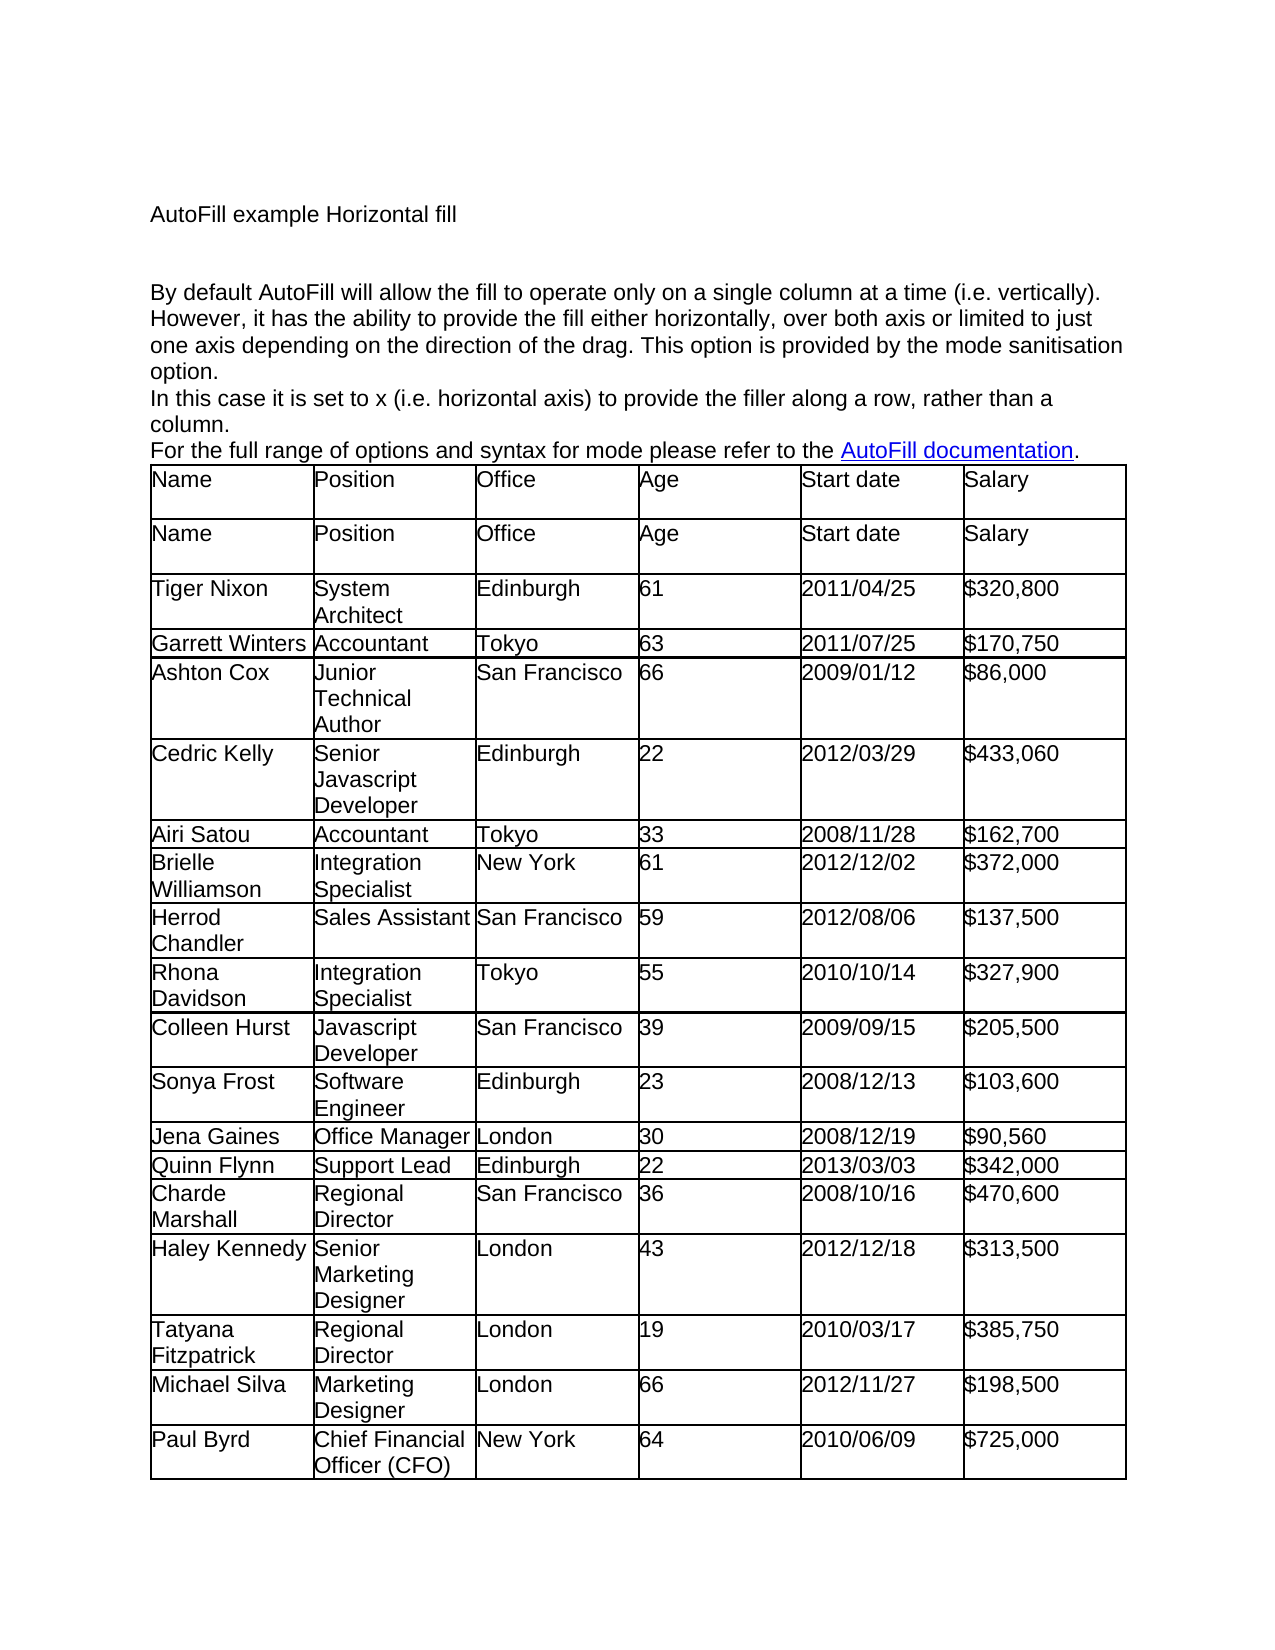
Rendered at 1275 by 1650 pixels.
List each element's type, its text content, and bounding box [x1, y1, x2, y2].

text AutoFill example Horizontal fill [150, 201, 1125, 228]
table_cell Software Engineer [315, 1068, 475, 1121]
table_cell Age [640, 520, 800, 573]
table_header Age [640, 466, 800, 518]
table_cell San Francisco [477, 1180, 638, 1233]
table_cell 59 [640, 904, 800, 957]
table_cell Senior Marketing Designer [315, 1235, 475, 1314]
table_cell Haley Kennedy [152, 1235, 313, 1314]
table_cell 2010/06/09 [802, 1426, 963, 1478]
table_cell Jena Gaines [152, 1123, 313, 1149]
table_cell Regional Director [315, 1180, 475, 1233]
table_cell Edinburgh [477, 740, 638, 819]
table_cell Edinburgh [477, 1152, 638, 1178]
table_cell $103,600 [965, 1068, 1125, 1121]
table_cell Office [477, 520, 638, 573]
table_cell San Francisco [477, 1014, 638, 1066]
table_cell Herrod Chandler [152, 904, 313, 957]
table_cell Edinburgh [477, 575, 638, 628]
table_cell Ashton Cox [152, 659, 313, 737]
table_cell 39 [640, 1014, 800, 1066]
table_cell Name [152, 520, 313, 573]
table_cell 2012/08/06 [802, 904, 963, 957]
table_cell Office Manager [315, 1123, 475, 1149]
table_cell 2008/11/28 [802, 821, 963, 847]
table_cell Sonya Frost [152, 1068, 313, 1121]
text For the full range of options and syntax for mode please refer to the AutoFill documentation. [150, 437, 1125, 463]
table_cell Michael Silva [152, 1371, 313, 1423]
table_cell Integration Specialist [315, 959, 475, 1011]
table_cell 2011/04/25 [802, 575, 963, 628]
table_cell $313,500 [965, 1235, 1125, 1314]
table_cell 63 [640, 630, 800, 656]
table_cell 2010/10/14 [802, 959, 963, 1011]
table_cell Tiger Nixon [152, 575, 313, 628]
table_header Office [477, 466, 638, 518]
table_cell 2011/07/25 [802, 630, 963, 656]
table_cell 33 [640, 821, 800, 847]
table_cell London [477, 1123, 638, 1149]
table_cell 64 [640, 1426, 800, 1478]
table_cell Start date [802, 520, 963, 573]
table_cell 23 [640, 1068, 800, 1121]
table_cell Cedric Kelly [152, 740, 313, 819]
table_cell Position [315, 520, 475, 573]
table_cell 36 [640, 1180, 800, 1233]
table_cell $433,060 [965, 740, 1125, 819]
table_cell $470,600 [965, 1180, 1125, 1233]
table_cell Brielle Williamson [152, 849, 313, 902]
table_cell 66 [640, 659, 800, 737]
table_cell Support Lead [315, 1152, 475, 1178]
table_cell Airi Satou [152, 821, 313, 847]
table_cell Charde Marshall [152, 1180, 313, 1233]
table_cell Edinburgh [477, 1068, 638, 1121]
table_cell 2008/10/16 [802, 1180, 963, 1233]
table_cell 22 [640, 740, 800, 819]
table_header Salary [965, 466, 1125, 518]
table_cell Paul Byrd [152, 1426, 313, 1478]
table_cell $170,750 [965, 630, 1125, 656]
text By default AutoFill will allow the fill to operate only on a single column at a time (i.e. vertically). However, it has the ability to provide the fill either horizontally, over both axis or limited to just one axis depending on the direction of the drag. This option is provided by the mode sanitisation option. [150, 279, 1125, 384]
table_cell System Architect [315, 575, 475, 628]
table_cell 2009/09/15 [802, 1014, 963, 1066]
table_cell Tokyo [477, 959, 638, 1011]
text In this case it is set to x (i.e. horizontal axis) to provide the filler along a row, rather than a column. [150, 384, 1125, 437]
table_cell Quinn Flynn [152, 1152, 313, 1178]
table_cell New York [477, 849, 638, 902]
table_cell Junior Technical Author [315, 659, 475, 737]
table_cell $205,500 [965, 1014, 1125, 1066]
table_cell Salary [965, 520, 1125, 573]
table_cell $320,800 [965, 575, 1125, 628]
table_cell Tokyo [477, 821, 638, 847]
table_cell $385,750 [965, 1316, 1125, 1369]
table_cell Colleen Hurst [152, 1014, 313, 1066]
table_cell London [477, 1235, 638, 1314]
table_cell 2009/01/12 [802, 659, 963, 737]
table_cell 30 [640, 1123, 800, 1149]
table_cell $725,000 [965, 1426, 1125, 1478]
table_header Start date [802, 466, 963, 518]
table_cell 55 [640, 959, 800, 1011]
table_cell 2008/12/13 [802, 1068, 963, 1121]
table_cell Accountant [315, 821, 475, 847]
table_cell 19 [640, 1316, 800, 1369]
table_cell $137,500 [965, 904, 1125, 957]
table_cell London [477, 1316, 638, 1369]
table_cell Tatyana Fitzpatrick [152, 1316, 313, 1369]
table_cell $86,000 [965, 659, 1125, 737]
table_cell Chief Financial Officer (CFO) [315, 1426, 475, 1478]
table_cell Tokyo [477, 630, 638, 656]
table_cell San Francisco [477, 659, 638, 737]
table_cell $342,000 [965, 1152, 1125, 1178]
table_cell 2012/11/27 [802, 1371, 963, 1423]
table_cell Javascript Developer [315, 1014, 475, 1066]
table_cell London [477, 1371, 638, 1423]
table_cell $90,560 [965, 1123, 1125, 1149]
table_cell $162,700 [965, 821, 1125, 847]
table_cell 2012/12/02 [802, 849, 963, 902]
table_cell 22 [640, 1152, 800, 1178]
table_cell 43 [640, 1235, 800, 1314]
table_cell $198,500 [965, 1371, 1125, 1423]
table_cell Rhona Davidson [152, 959, 313, 1011]
table_cell Sales Assistant [315, 904, 475, 957]
table_cell 61 [640, 575, 800, 628]
table_cell Integration Specialist [315, 849, 475, 902]
table_cell 2010/03/17 [802, 1316, 963, 1369]
table_cell 2012/03/29 [802, 740, 963, 819]
table_cell Senior Javascript Developer [315, 740, 475, 819]
table_cell 2013/03/03 [802, 1152, 963, 1178]
table_cell 2008/12/19 [802, 1123, 963, 1149]
table_cell Accountant [315, 630, 475, 656]
table_cell 61 [640, 849, 800, 902]
table_header Position [315, 466, 475, 518]
table_cell 66 [640, 1371, 800, 1423]
table_cell San Francisco [477, 904, 638, 957]
table_cell $372,000 [965, 849, 1125, 902]
table_cell 2012/12/18 [802, 1235, 963, 1314]
table_header Name [152, 466, 313, 518]
table_cell New York [477, 1426, 638, 1478]
table_cell Marketing Designer [315, 1371, 475, 1423]
table_cell Regional Director [315, 1316, 475, 1369]
table_cell Garrett Winters [152, 630, 313, 656]
table_cell $327,900 [965, 959, 1125, 1011]
